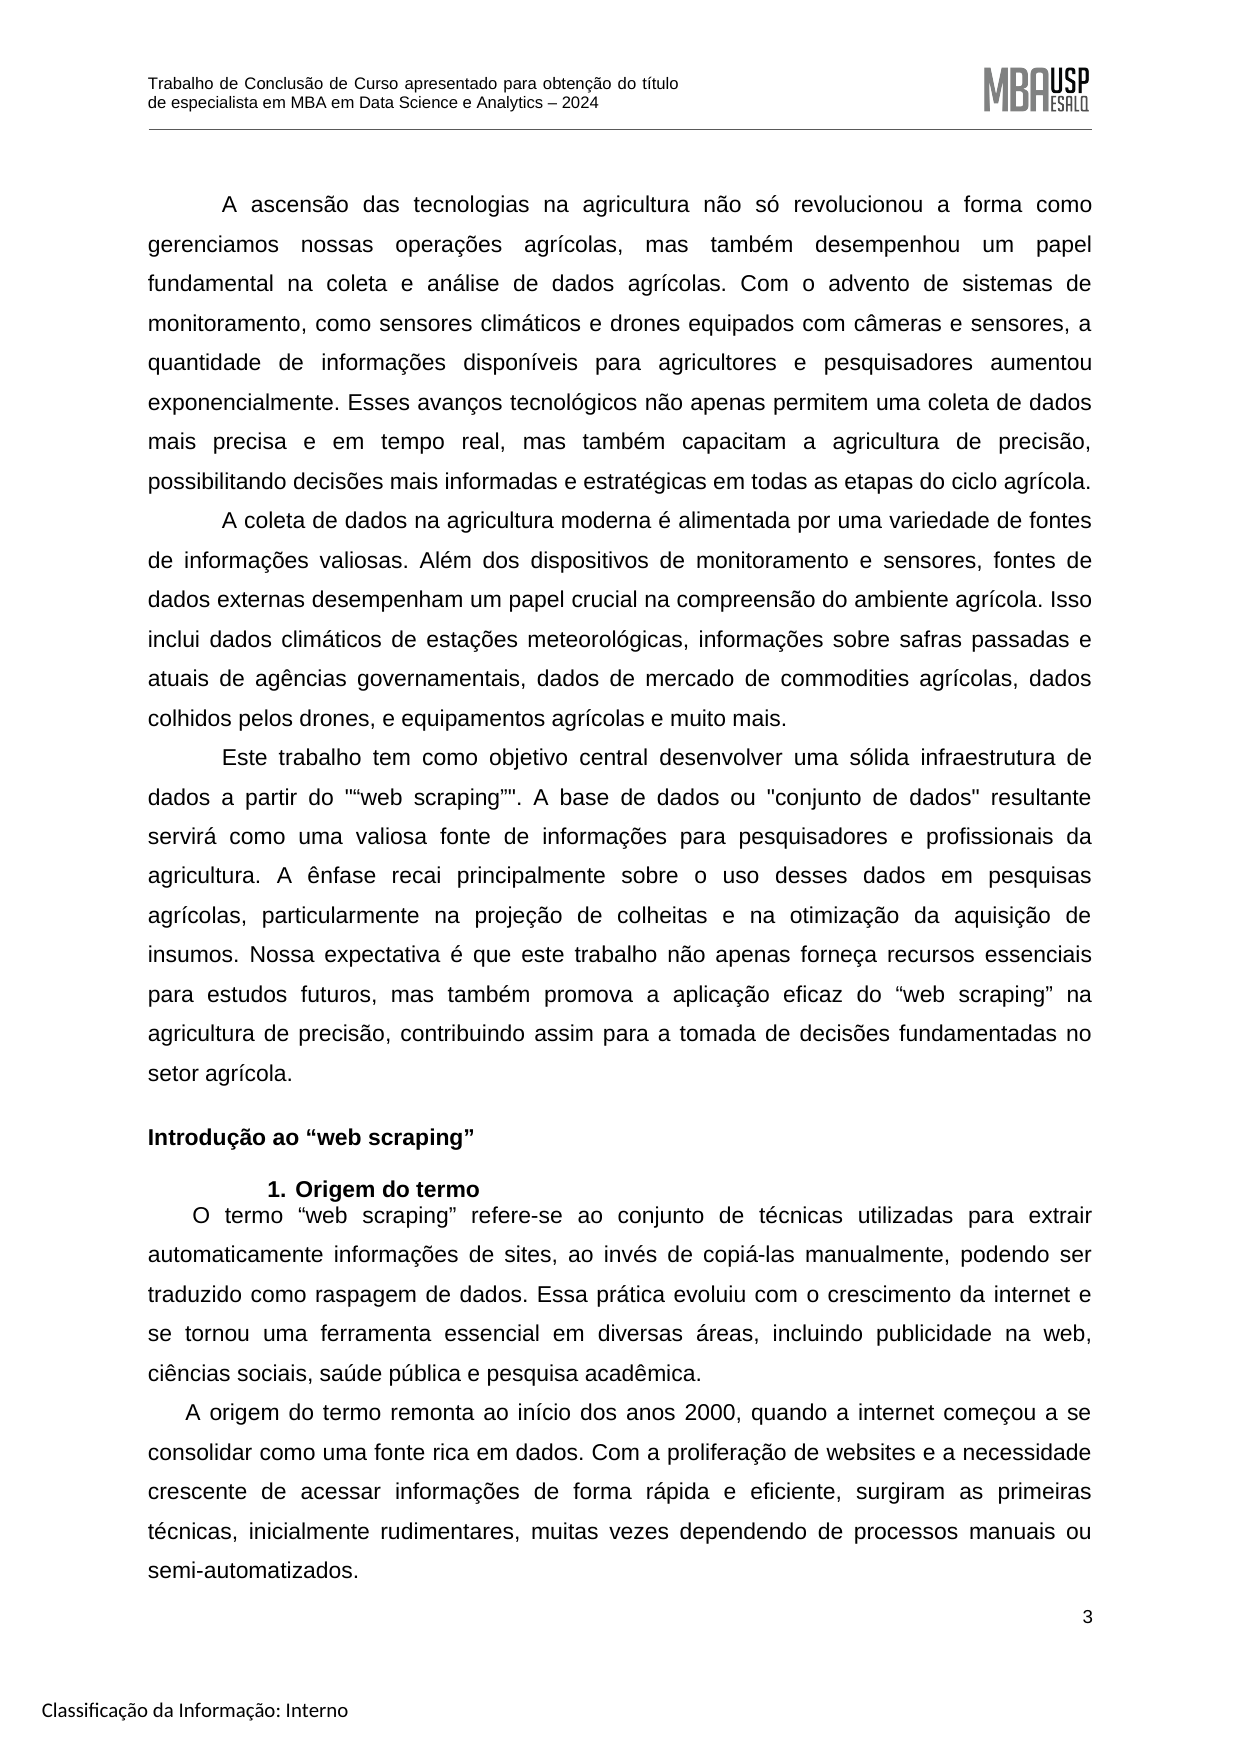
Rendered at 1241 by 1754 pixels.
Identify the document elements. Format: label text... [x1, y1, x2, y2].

text A coleta de dados na agricultura moderna é alimentada por uma variedade de fontes de informações valiosas. Além dos dispositivos de monitoramento e sensores, fontes de dados externas desempenham um papel crucial na compreensão do ambiente agrícola. Isso inclui dados climáticos de estações meteorológicas, informações sobre safras passadas e atuais de agências governamentais, dados de mercado de commodities agrícolas, dados colhidos pelos drones, e equipamentos agrícolas e muito mais. [148, 507, 1092, 731]
picture [981, 66, 1092, 113]
text A origem do termo remonta ao início dos anos 2000, quando a internet começou a se consolidar como uma fonte rica em dados. Com a proliferação de websites e a necessidade crescente de acessar informações de forma rápida e eficiente, surgiram as primeiras técnicas, inicialmente rudimentares, muitas vezes dependendo de processos manuais ou semi-automatizados. [148, 1399, 1092, 1584]
text Este trabalho tem como objetivo central desenvolver uma sólida infraestrutura de dados a partir do "“web scraping”". A base de dados ou "conjunto de dados" resultante servirá como uma valiosa fonte de informações para pesquisadores e profissionais da agricultura. A ênfase recai principalmente sobre o uso desses dados em pesquisas agrícolas, particularmente na projeção de colheitas e na otimização da aquisição de insumos. Nossa expectativa é que este trabalho não apenas forneça recursos essenciais para estudos futuros, mas também promova a aplicação eficaz do “web scraping” na agricultura de precisão, contribuindo assim para a tomada de decisões fundamentadas no setor agrícola. [148, 744, 1092, 1086]
text A ascensão das tecnologias na agricultura não só revolucionou a forma como gerenciamos nossas operações agrícolas, mas também desempenhou um papel fundamental na coleta e análise de dados agrícolas. Com o advento de sistemas de monitoramento, como sensores climáticos e drones equipados com câmeras e sensores, a quantidade de informações disponíveis para agricultores e pesquisadores aumentou exponencialmente. Esses avanços tecnológicos não apenas permitem uma coleta de dados mais precisa e em tempo real, mas também capacitam a agricultura de precisão, possibilitando decisões mais informadas e estratégicas em todas as etapas do ciclo agrícola. [148, 191, 1092, 494]
list Origem do termo [223, 1176, 1092, 1202]
text O termo “web scraping” refere-se ao conjunto de técnicas utilizadas para extrair automaticamente informações de sites, ao invés de copiá-las manualmente, podendo ser traduzido como raspagem de dados. Essa prática evoluiu com o crescimento da internet e se tornou uma ferramenta essencial em diversas áreas, incluindo publicidade na web, ciências sociais, saúde pública e pesquisa acadêmica. [148, 1202, 1092, 1386]
text Introdução ao “web scraping” [148, 1124, 1092, 1151]
